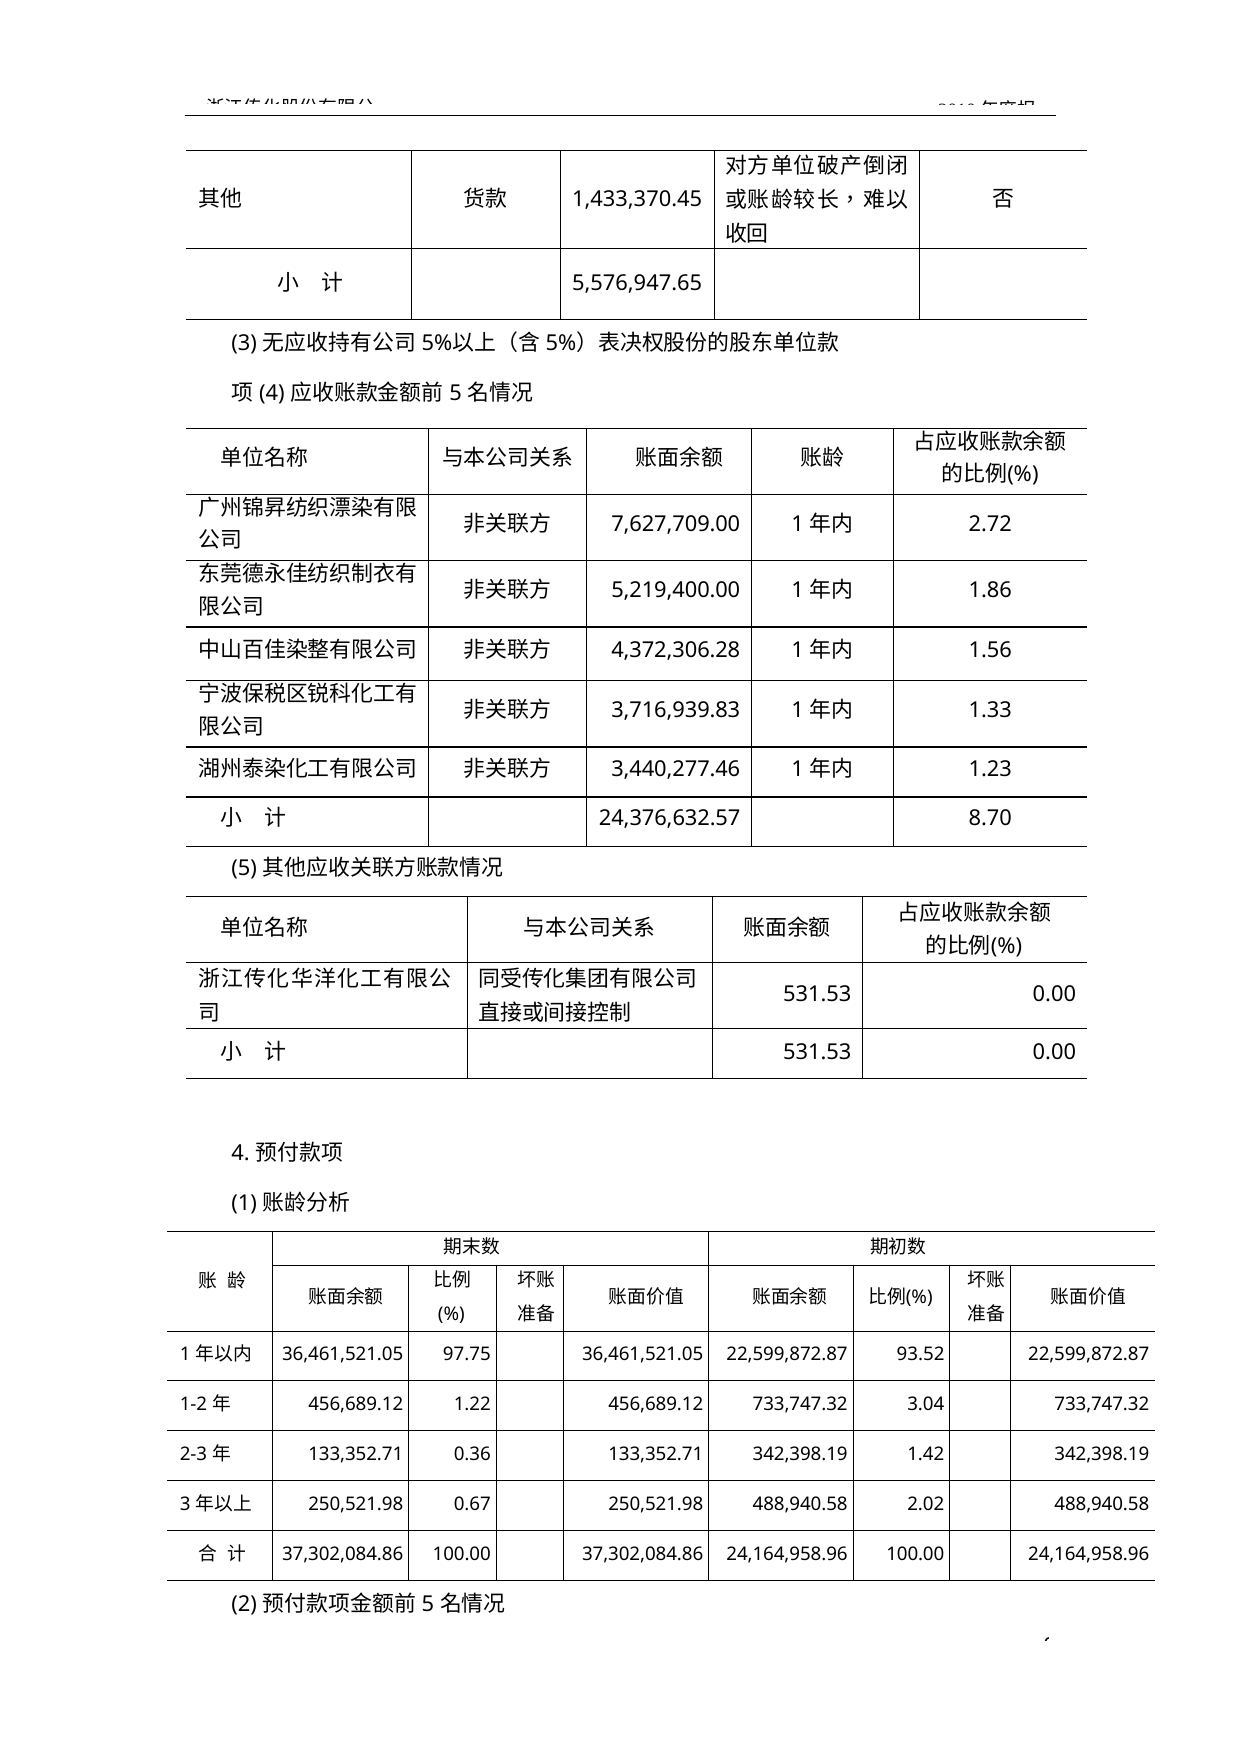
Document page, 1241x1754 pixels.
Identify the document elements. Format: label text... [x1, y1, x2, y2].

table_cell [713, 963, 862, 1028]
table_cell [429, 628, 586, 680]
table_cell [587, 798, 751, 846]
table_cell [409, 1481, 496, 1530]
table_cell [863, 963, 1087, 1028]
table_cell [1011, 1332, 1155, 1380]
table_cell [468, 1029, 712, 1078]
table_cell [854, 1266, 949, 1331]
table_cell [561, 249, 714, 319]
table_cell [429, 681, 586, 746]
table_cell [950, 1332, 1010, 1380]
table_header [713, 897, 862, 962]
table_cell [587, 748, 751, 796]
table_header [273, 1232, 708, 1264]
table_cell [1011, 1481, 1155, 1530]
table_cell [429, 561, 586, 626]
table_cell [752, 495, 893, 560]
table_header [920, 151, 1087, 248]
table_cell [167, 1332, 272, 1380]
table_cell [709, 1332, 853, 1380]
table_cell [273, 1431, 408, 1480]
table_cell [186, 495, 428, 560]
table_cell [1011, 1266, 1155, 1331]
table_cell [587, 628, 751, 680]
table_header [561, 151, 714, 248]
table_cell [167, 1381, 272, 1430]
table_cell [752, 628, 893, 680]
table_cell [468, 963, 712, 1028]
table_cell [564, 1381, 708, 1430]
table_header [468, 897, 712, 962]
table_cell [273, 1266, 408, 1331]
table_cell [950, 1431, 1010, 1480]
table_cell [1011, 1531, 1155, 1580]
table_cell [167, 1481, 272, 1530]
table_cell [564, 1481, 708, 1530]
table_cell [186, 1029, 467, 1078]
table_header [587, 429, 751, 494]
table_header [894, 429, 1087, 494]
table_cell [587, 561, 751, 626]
text 4. 预付款项 [231, 1137, 856, 1166]
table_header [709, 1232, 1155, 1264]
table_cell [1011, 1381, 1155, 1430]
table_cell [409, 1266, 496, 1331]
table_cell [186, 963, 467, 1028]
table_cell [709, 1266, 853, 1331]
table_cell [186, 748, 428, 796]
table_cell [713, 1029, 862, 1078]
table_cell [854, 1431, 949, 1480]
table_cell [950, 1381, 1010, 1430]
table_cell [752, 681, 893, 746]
text (2) 预付款项金额前 5 名情况 [231, 1587, 856, 1617]
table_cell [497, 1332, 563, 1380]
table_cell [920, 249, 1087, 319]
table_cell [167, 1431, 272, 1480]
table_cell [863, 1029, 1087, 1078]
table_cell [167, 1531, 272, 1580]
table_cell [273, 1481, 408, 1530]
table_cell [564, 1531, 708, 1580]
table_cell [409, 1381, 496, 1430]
text (5) 其他应收关联方账款情况 [231, 852, 856, 882]
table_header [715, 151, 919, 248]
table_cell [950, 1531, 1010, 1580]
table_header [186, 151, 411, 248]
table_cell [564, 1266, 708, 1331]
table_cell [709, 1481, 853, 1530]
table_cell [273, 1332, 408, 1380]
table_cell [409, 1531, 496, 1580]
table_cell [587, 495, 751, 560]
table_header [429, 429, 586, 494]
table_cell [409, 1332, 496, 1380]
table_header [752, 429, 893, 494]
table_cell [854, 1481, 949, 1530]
text (1) 账龄分析 [231, 1187, 856, 1217]
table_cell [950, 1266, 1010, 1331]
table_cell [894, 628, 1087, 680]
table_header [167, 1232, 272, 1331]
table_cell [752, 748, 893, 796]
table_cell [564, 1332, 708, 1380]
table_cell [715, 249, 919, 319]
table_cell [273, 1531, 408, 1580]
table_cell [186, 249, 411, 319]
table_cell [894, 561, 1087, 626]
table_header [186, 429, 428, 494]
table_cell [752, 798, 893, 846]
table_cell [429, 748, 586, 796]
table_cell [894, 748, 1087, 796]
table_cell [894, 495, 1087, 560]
text (3) 无应收持有公司 5%以上（含 5%）表决权股份的股东单位款项 (4) 应收账款金额前 5 名情况 [231, 327, 856, 407]
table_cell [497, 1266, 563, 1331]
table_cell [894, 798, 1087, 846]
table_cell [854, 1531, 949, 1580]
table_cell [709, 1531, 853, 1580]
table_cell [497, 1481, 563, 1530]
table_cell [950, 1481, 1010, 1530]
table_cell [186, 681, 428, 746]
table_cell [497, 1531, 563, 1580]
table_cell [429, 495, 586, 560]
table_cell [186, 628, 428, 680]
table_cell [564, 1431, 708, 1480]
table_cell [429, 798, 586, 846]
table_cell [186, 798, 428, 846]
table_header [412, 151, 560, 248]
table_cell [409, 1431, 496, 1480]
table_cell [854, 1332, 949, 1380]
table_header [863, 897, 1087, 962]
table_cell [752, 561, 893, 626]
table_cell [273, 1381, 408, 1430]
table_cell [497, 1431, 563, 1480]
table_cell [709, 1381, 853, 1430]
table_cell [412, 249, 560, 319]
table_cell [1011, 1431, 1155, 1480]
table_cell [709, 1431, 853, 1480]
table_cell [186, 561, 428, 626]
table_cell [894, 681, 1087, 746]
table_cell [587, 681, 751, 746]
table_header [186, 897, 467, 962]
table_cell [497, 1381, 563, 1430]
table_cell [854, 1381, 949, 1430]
